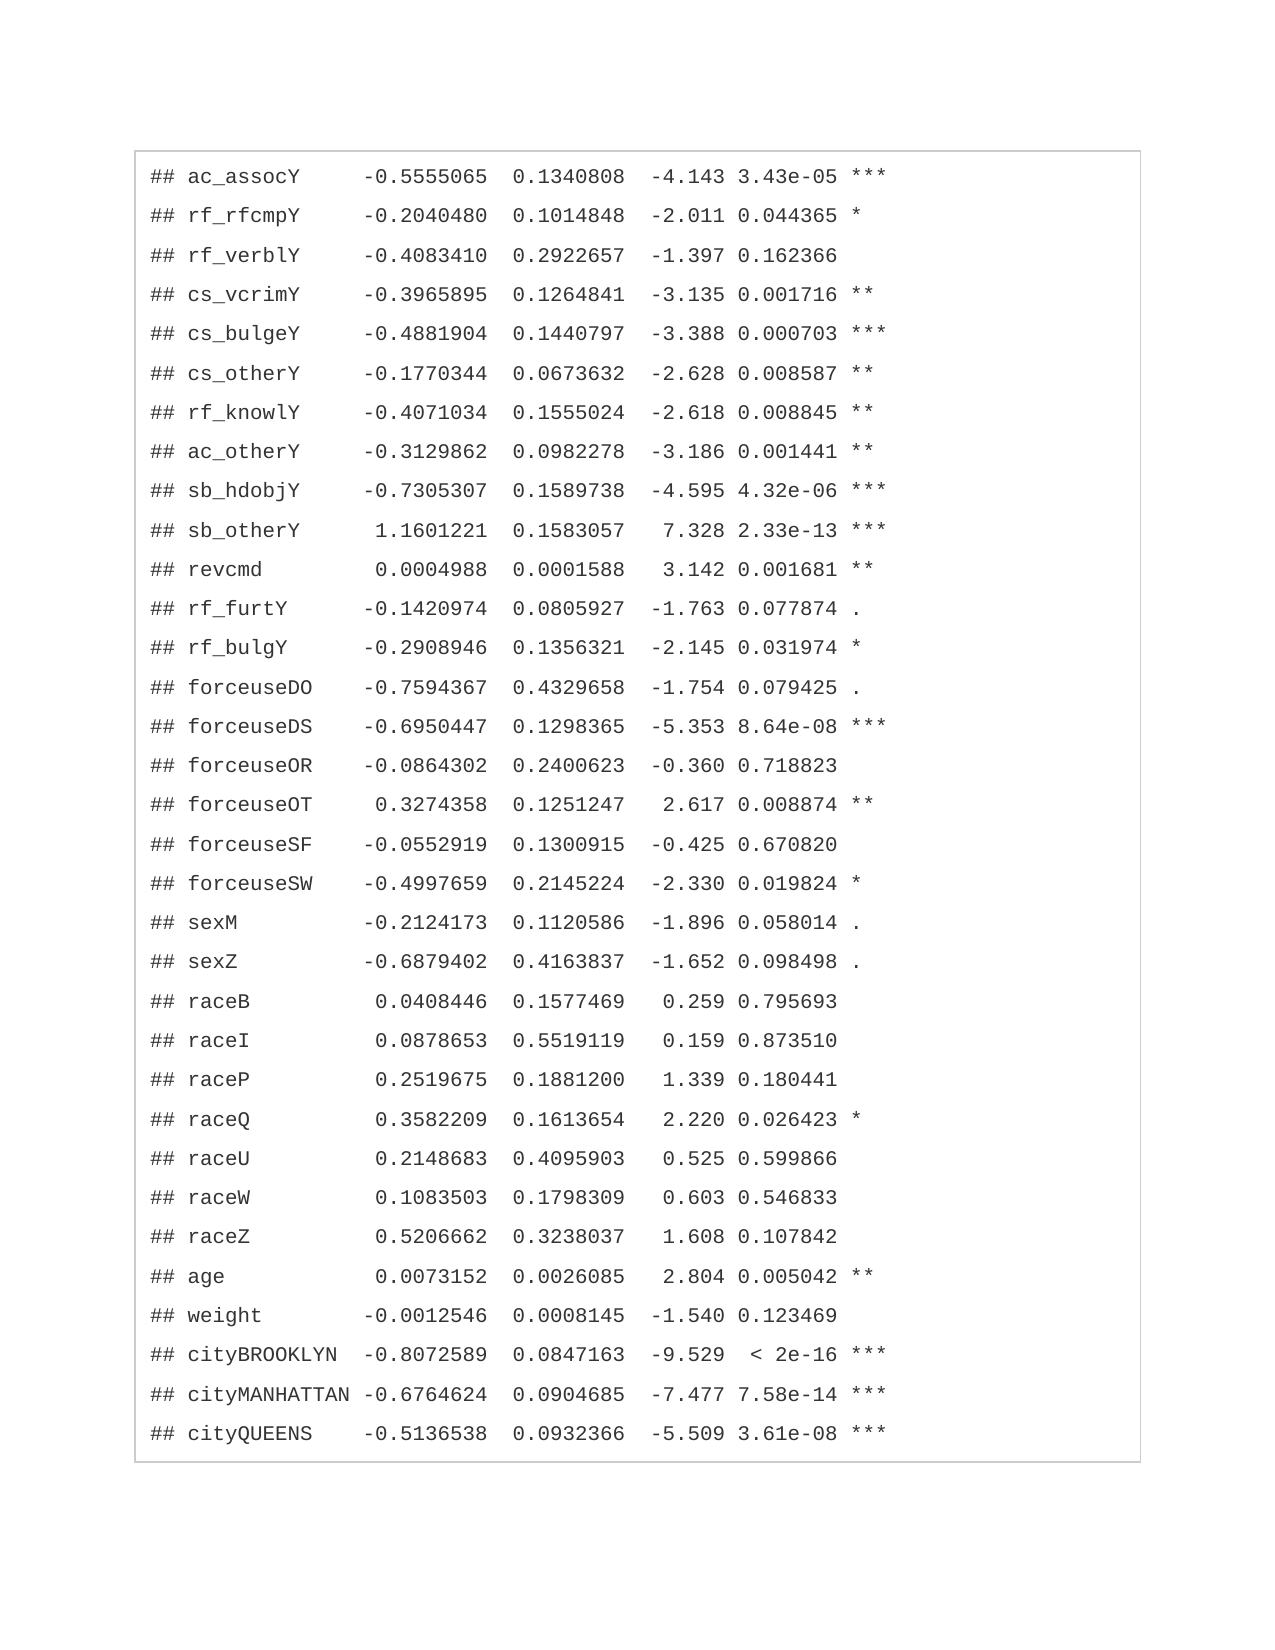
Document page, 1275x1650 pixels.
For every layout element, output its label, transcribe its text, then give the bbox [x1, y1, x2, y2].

text ## sb_hdobjY -0.7305307 0.1589738 -4.595 4.32e-06 *** [136, 464, 1140, 503]
text ## rf_knowlY -0.4071034 0.1555024 -2.618 0.008845 ** [136, 386, 1140, 425]
text ## forceuseOR -0.0864302 0.2400623 -0.360 0.718823 [136, 739, 1140, 778]
text ## forceuseSF -0.0552919 0.1300915 -0.425 0.670820 [136, 818, 1140, 857]
text ## revcmd 0.0004988 0.0001588 3.142 0.001681 ** [136, 543, 1140, 582]
text ## rf_furtY -0.1420974 0.0805927 -1.763 0.077874 . [136, 582, 1140, 621]
text ## raceU 0.2148683 0.4095903 0.525 0.599866 [136, 1132, 1140, 1171]
text ## cityQUEENS -0.5136538 0.0932366 -5.509 3.61e-08 *** [136, 1407, 1140, 1461]
text ## ac_otherY -0.3129862 0.0982278 -3.186 0.001441 ** [136, 425, 1140, 464]
text ## sexM -0.2124173 0.1120586 -1.896 0.058014 . [136, 896, 1140, 935]
text ## weight -0.0012546 0.0008145 -1.540 0.123469 [136, 1289, 1140, 1328]
text ## ac_assocY -0.5555065 0.1340808 -4.143 3.43e-05 *** [136, 152, 1140, 189]
text ## raceW 0.1083503 0.1798309 0.603 0.546833 [136, 1171, 1140, 1210]
text ## rf_rfcmpY -0.2040480 0.1014848 -2.011 0.044365 * [136, 189, 1140, 228]
text ## age 0.0073152 0.0026085 2.804 0.005042 ** [136, 1249, 1140, 1289]
text ## forceuseOT 0.3274358 0.1251247 2.617 0.008874 ** [136, 778, 1140, 818]
text ## raceI 0.0878653 0.5519119 0.159 0.873510 [136, 1014, 1140, 1053]
text ## sb_otherY 1.1601221 0.1583057 7.328 2.33e-13 *** [136, 503, 1140, 543]
text ## forceuseSW -0.4997659 0.2145224 -2.330 0.019824 * [136, 857, 1140, 896]
text ## cs_otherY -0.1770344 0.0673632 -2.628 0.008587 ** [136, 346, 1140, 386]
text ## cityMANHATTAN -0.6764624 0.0904685 -7.477 7.58e-14 *** [136, 1367, 1140, 1407]
text ## cs_bulgeY -0.4881904 0.1440797 -3.388 0.000703 *** [136, 307, 1140, 346]
text ## raceZ 0.5206662 0.3238037 1.608 0.107842 [136, 1210, 1140, 1249]
text ## rf_verblY -0.4083410 0.2922657 -1.397 0.162366 [136, 228, 1140, 268]
text ## forceuseDS -0.6950447 0.1298365 -5.353 8.64e-08 *** [136, 700, 1140, 739]
text ## raceP 0.2519675 0.1881200 1.339 0.180441 [136, 1053, 1140, 1092]
text ## cityBROOKLYN -0.8072589 0.0847163 -9.529 < 2e-16 *** [136, 1328, 1140, 1367]
text ## rf_bulgY -0.2908946 0.1356321 -2.145 0.031974 * [136, 621, 1140, 661]
text ## raceQ 0.3582209 0.1613654 2.220 0.026423 * [136, 1092, 1140, 1132]
text ## cs_vcrimY -0.3965895 0.1264841 -3.135 0.001716 ** [136, 268, 1140, 307]
text ## sexZ -0.6879402 0.4163837 -1.652 0.098498 . [136, 935, 1140, 975]
text ## raceB 0.0408446 0.1577469 0.259 0.795693 [136, 975, 1140, 1014]
text ## forceuseDO -0.7594367 0.4329658 -1.754 0.079425 . [136, 661, 1140, 700]
